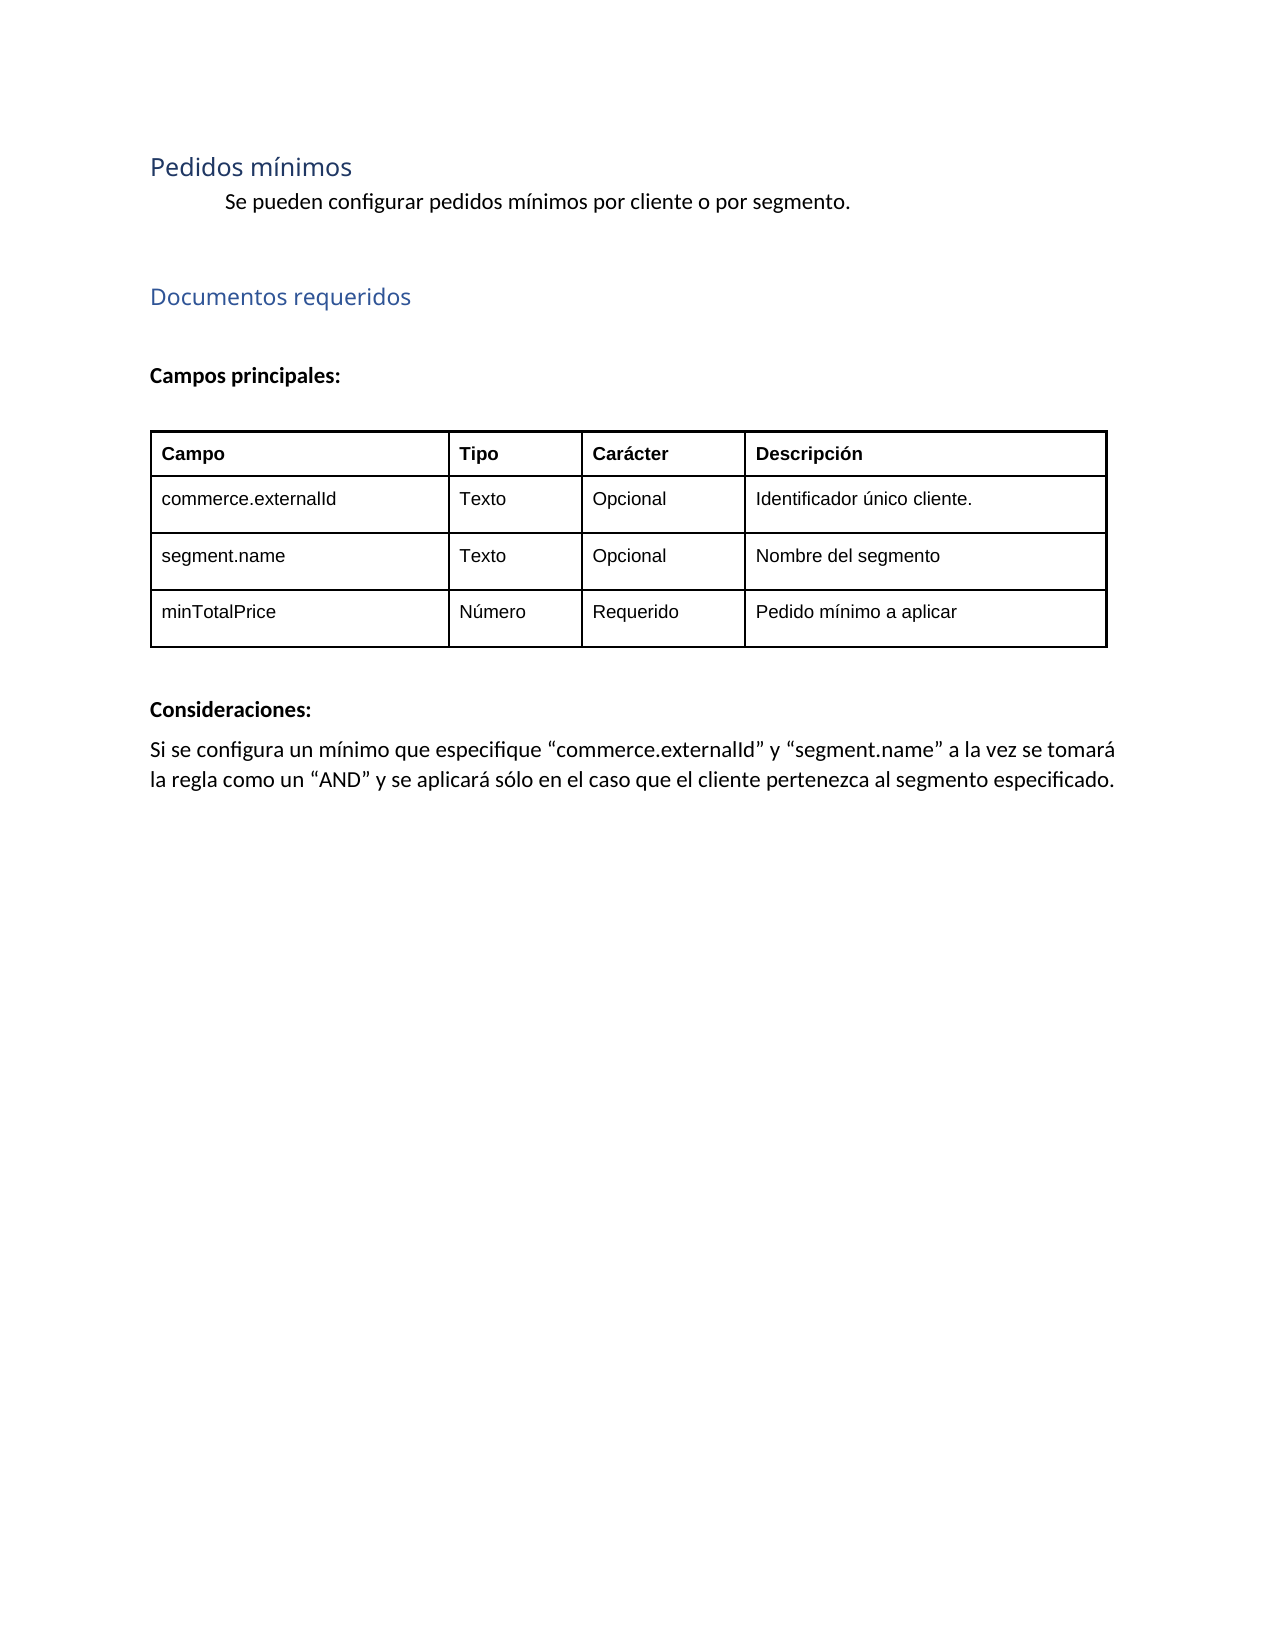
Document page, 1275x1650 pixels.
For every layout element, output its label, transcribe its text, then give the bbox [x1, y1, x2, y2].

text Consideraciones: [150, 695, 1125, 723]
table_cell Nombre del segmento [746, 534, 1105, 589]
table_cell Texto [450, 477, 581, 532]
subtitle Documentos requeridos [150, 281, 1125, 312]
text Se pueden configurar pedidos mínimos por cliente o por segmento. [150, 187, 1125, 215]
text Campos principales: [150, 361, 1125, 389]
table_cell Opcional [583, 534, 744, 589]
table_cell Pedido mínimo a aplicar [746, 591, 1105, 646]
table_cell minTotalPrice [152, 591, 448, 646]
subtitle Pedidos mínimos [150, 150, 1125, 184]
table_cell segment.name [152, 534, 448, 589]
text Si se configura un mínimo que especifique “commerce.externalId” y “segment.name” a la vez se tomará la regla como un “AND” y se aplicará sólo en el caso que el cliente pertenezca al segmento especificado. [150, 735, 1125, 793]
table_cell Opcional [583, 477, 744, 532]
table_cell Identificador único cliente. [746, 477, 1105, 532]
table_cell commerce.externalId [152, 477, 448, 532]
table_header Campo [152, 433, 448, 475]
table_cell Número [450, 591, 581, 646]
table_cell Texto [450, 534, 581, 589]
table_header Tipo [450, 433, 581, 475]
table_header Carácter [583, 433, 744, 475]
table_cell Requerido [583, 591, 744, 646]
table_header Descripción [746, 433, 1105, 475]
